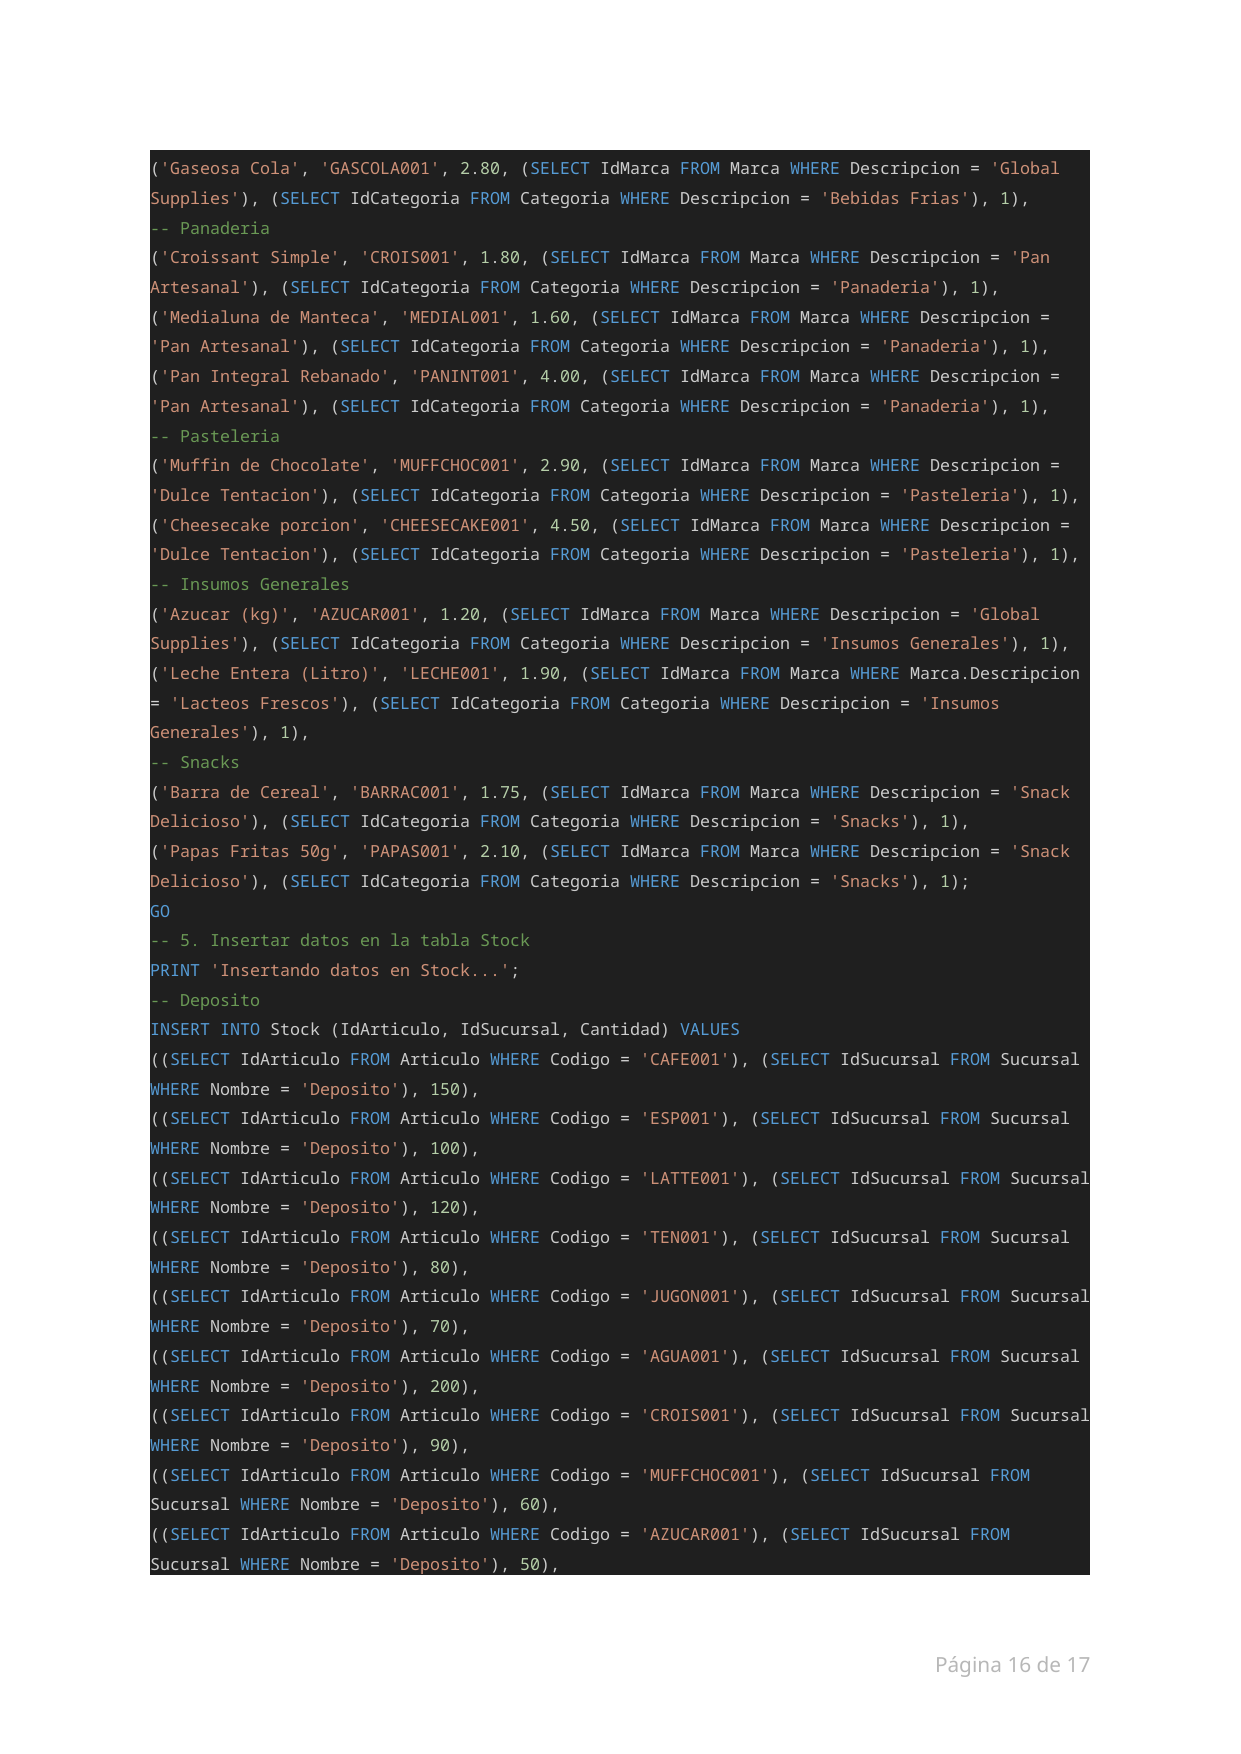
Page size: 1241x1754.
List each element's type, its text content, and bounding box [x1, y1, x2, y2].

text PRINT 'Insertando datos en Stock...'; [150, 952, 1090, 981]
text ('Croissant Simple', 'CROIS001', 1.80, (SELECT IdMarca FROM Marca WHERE Descripcion = 'Pan Artesanal'), (SELECT IdCategoria FROM Categoria WHERE Descripcion = 'Panaderia'), 1), [150, 239, 1090, 298]
text -- Pasteleria [150, 417, 1090, 447]
text -- Insumos Generales [150, 566, 1090, 595]
text -- Panaderia [150, 209, 1090, 239]
text ((SELECT IdArticulo FROM Articulo WHERE Codigo = 'AGUA001'), (SELECT IdSucursal FROM Sucursal WHERE Nombre = 'Deposito'), 200), [150, 1337, 1090, 1397]
text -- Deposito [150, 981, 1090, 1011]
text ('Papas Fritas 50g', 'PAPAS001', 2.10, (SELECT IdMarca FROM Marca WHERE Descripcion = 'Snack Delicioso'), (SELECT IdCategoria FROM Categoria WHERE Descripcion = 'Snacks'), 1); [150, 833, 1090, 892]
text ('Azucar (kg)', 'AZUCAR001', 1.20, (SELECT IdMarca FROM Marca WHERE Descripcion = 'Global Supplies'), (SELECT IdCategoria FROM Categoria WHERE Descripcion = 'Insumos Generales'), 1), [150, 595, 1090, 655]
text INSERT INTO Stock (IdArticulo, IdSucursal, Cantidad) VALUES [150, 1011, 1090, 1041]
text ('Muffin de Chocolate', 'MUFFCHOC001', 2.90, (SELECT IdMarca FROM Marca WHERE Descripcion = 'Dulce Tentacion'), (SELECT IdCategoria FROM Categoria WHERE Descripcion = 'Pasteleria'), 1), [150, 447, 1090, 506]
text ('Medialuna de Manteca', 'MEDIAL001', 1.60, (SELECT IdMarca FROM Marca WHERE Descripcion = 'Pan Artesanal'), (SELECT IdCategoria FROM Categoria WHERE Descripcion = 'Panaderia'), 1), [150, 298, 1090, 358]
text ((SELECT IdArticulo FROM Articulo WHERE Codigo = 'ESP001'), (SELECT IdSucursal FROM Sucursal WHERE Nombre = 'Deposito'), 100), [150, 1100, 1090, 1159]
text -- 5. Insertar datos en la tabla Stock [150, 922, 1090, 952]
text ('Gaseosa Cola', 'GASCOLA001', 2.80, (SELECT IdMarca FROM Marca WHERE Descripcion = 'Global Supplies'), (SELECT IdCategoria FROM Categoria WHERE Descripcion = 'Bebidas Frias'), 1), [150, 150, 1090, 209]
text -- Snacks [150, 744, 1090, 773]
text ((SELECT IdArticulo FROM Articulo WHERE Codigo = 'CAFE001'), (SELECT IdSucursal FROM Sucursal WHERE Nombre = 'Deposito'), 150), [150, 1041, 1090, 1100]
text ((SELECT IdArticulo FROM Articulo WHERE Codigo = 'CROIS001'), (SELECT IdSucursal FROM Sucursal WHERE Nombre = 'Deposito'), 90), [150, 1397, 1090, 1456]
text ((SELECT IdArticulo FROM Articulo WHERE Codigo = 'TEN001'), (SELECT IdSucursal FROM Sucursal WHERE Nombre = 'Deposito'), 80), [150, 1219, 1090, 1278]
text ('Leche Entera (Litro)', 'LECHE001', 1.90, (SELECT IdMarca FROM Marca WHERE Marca.Descripcion = 'Lacteos Frescos'), (SELECT IdCategoria FROM Categoria WHERE Descripcion = 'Insumos Generales'), 1), [150, 655, 1090, 744]
text ((SELECT IdArticulo FROM Articulo WHERE Codigo = 'LATTE001'), (SELECT IdSucursal FROM Sucursal WHERE Nombre = 'Deposito'), 120), [150, 1159, 1090, 1219]
text ('Barra de Cereal', 'BARRAC001', 1.75, (SELECT IdMarca FROM Marca WHERE Descripcion = 'Snack Delicioso'), (SELECT IdCategoria FROM Categoria WHERE Descripcion = 'Snacks'), 1), [150, 773, 1090, 833]
text ((SELECT IdArticulo FROM Articulo WHERE Codigo = 'MUFFCHOC001'), (SELECT IdSucursal FROM Sucursal WHERE Nombre = 'Deposito'), 60), [150, 1456, 1090, 1516]
text GO [150, 892, 1090, 922]
text ((SELECT IdArticulo FROM Articulo WHERE Codigo = 'AZUCAR001'), (SELECT IdSucursal FROM Sucursal WHERE Nombre = 'Deposito'), 50), [150, 1516, 1090, 1575]
text ((SELECT IdArticulo FROM Articulo WHERE Codigo = 'JUGON001'), (SELECT IdSucursal FROM Sucursal WHERE Nombre = 'Deposito'), 70), [150, 1278, 1090, 1337]
text ('Pan Integral Rebanado', 'PANINT001', 4.00, (SELECT IdMarca FROM Marca WHERE Descripcion = 'Pan Artesanal'), (SELECT IdCategoria FROM Categoria WHERE Descripcion = 'Panaderia'), 1), [150, 358, 1090, 417]
text ('Cheesecake porcion', 'CHEESECAKE001', 4.50, (SELECT IdMarca FROM Marca WHERE Descripcion = 'Dulce Tentacion'), (SELECT IdCategoria FROM Categoria WHERE Descripcion = 'Pasteleria'), 1), [150, 506, 1090, 566]
